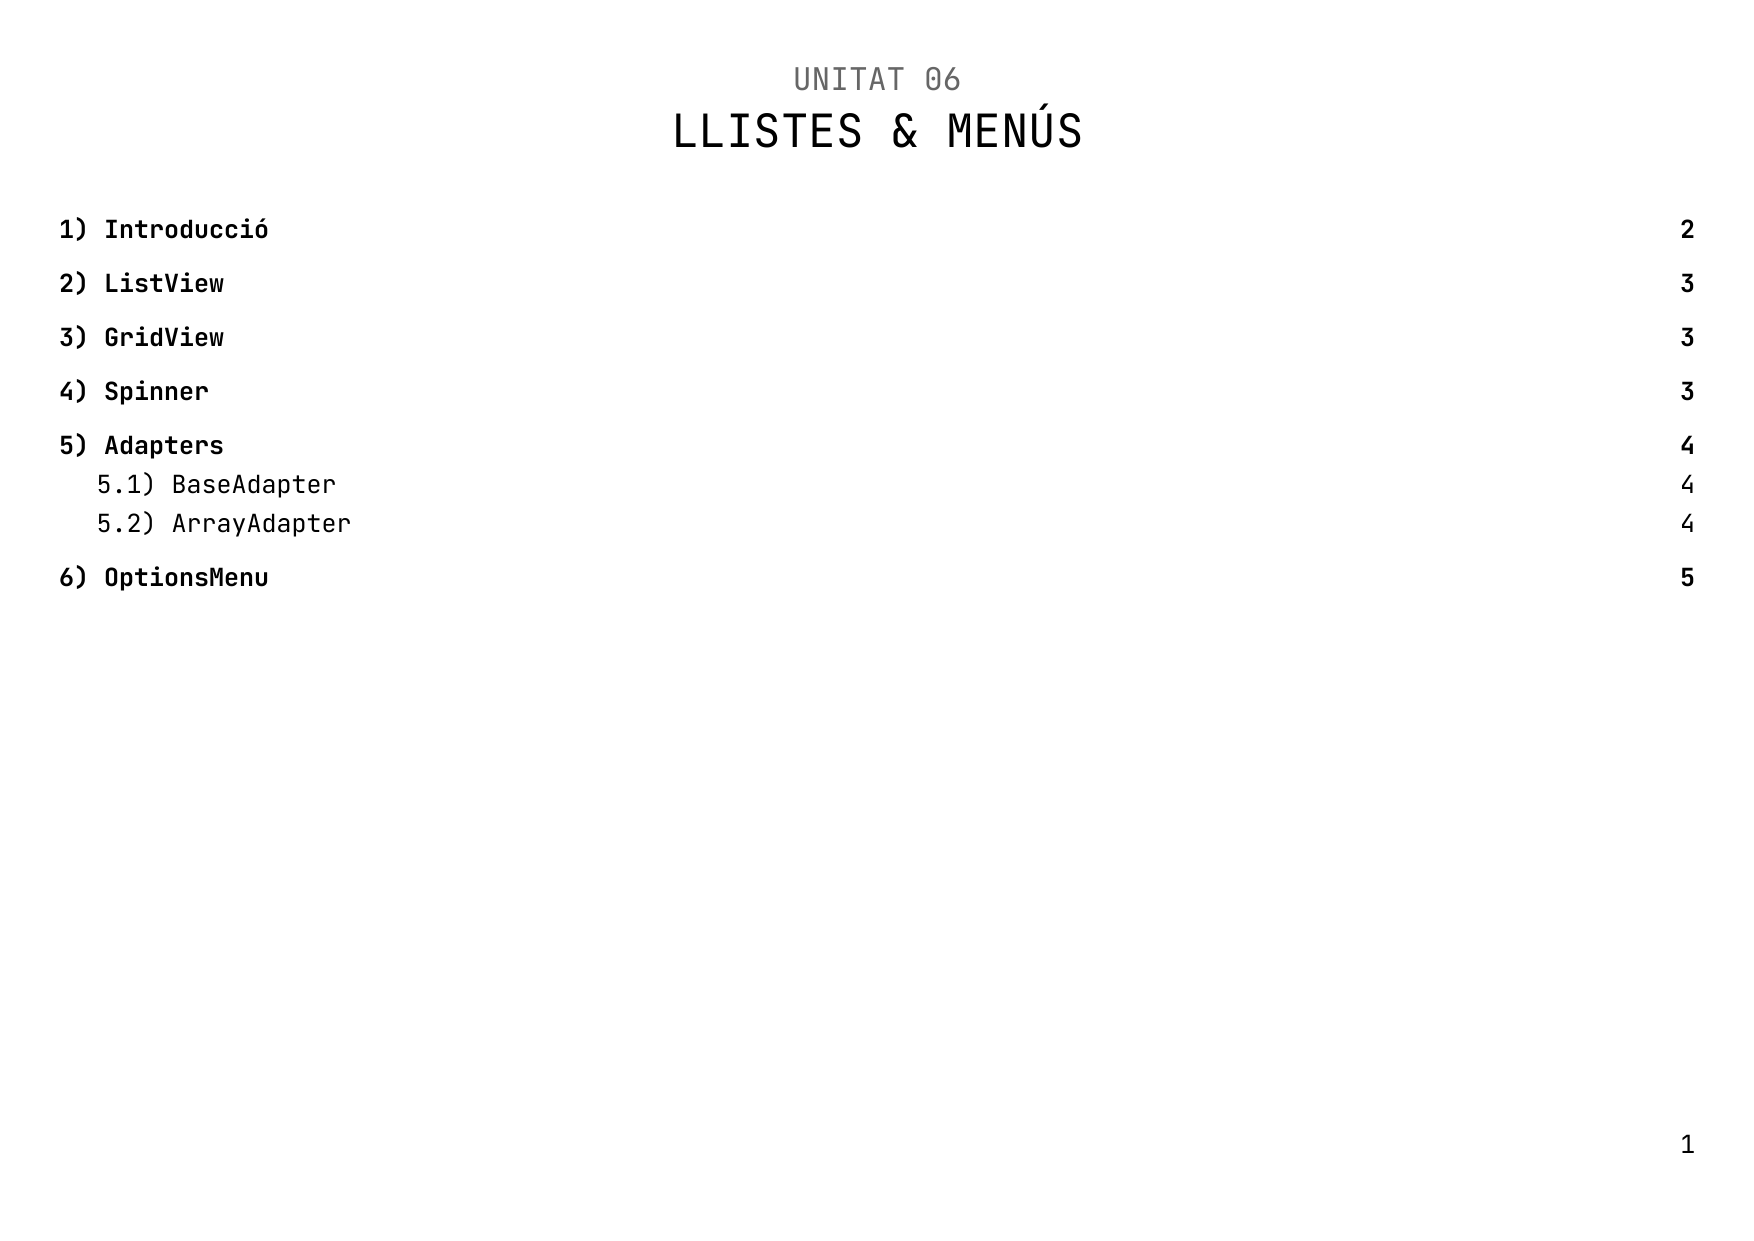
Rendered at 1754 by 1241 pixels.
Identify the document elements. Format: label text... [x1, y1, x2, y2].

title LLISTES & MENÚS [59, 100, 1695, 161]
subtitle UNITAT 06 [59, 59, 1695, 100]
